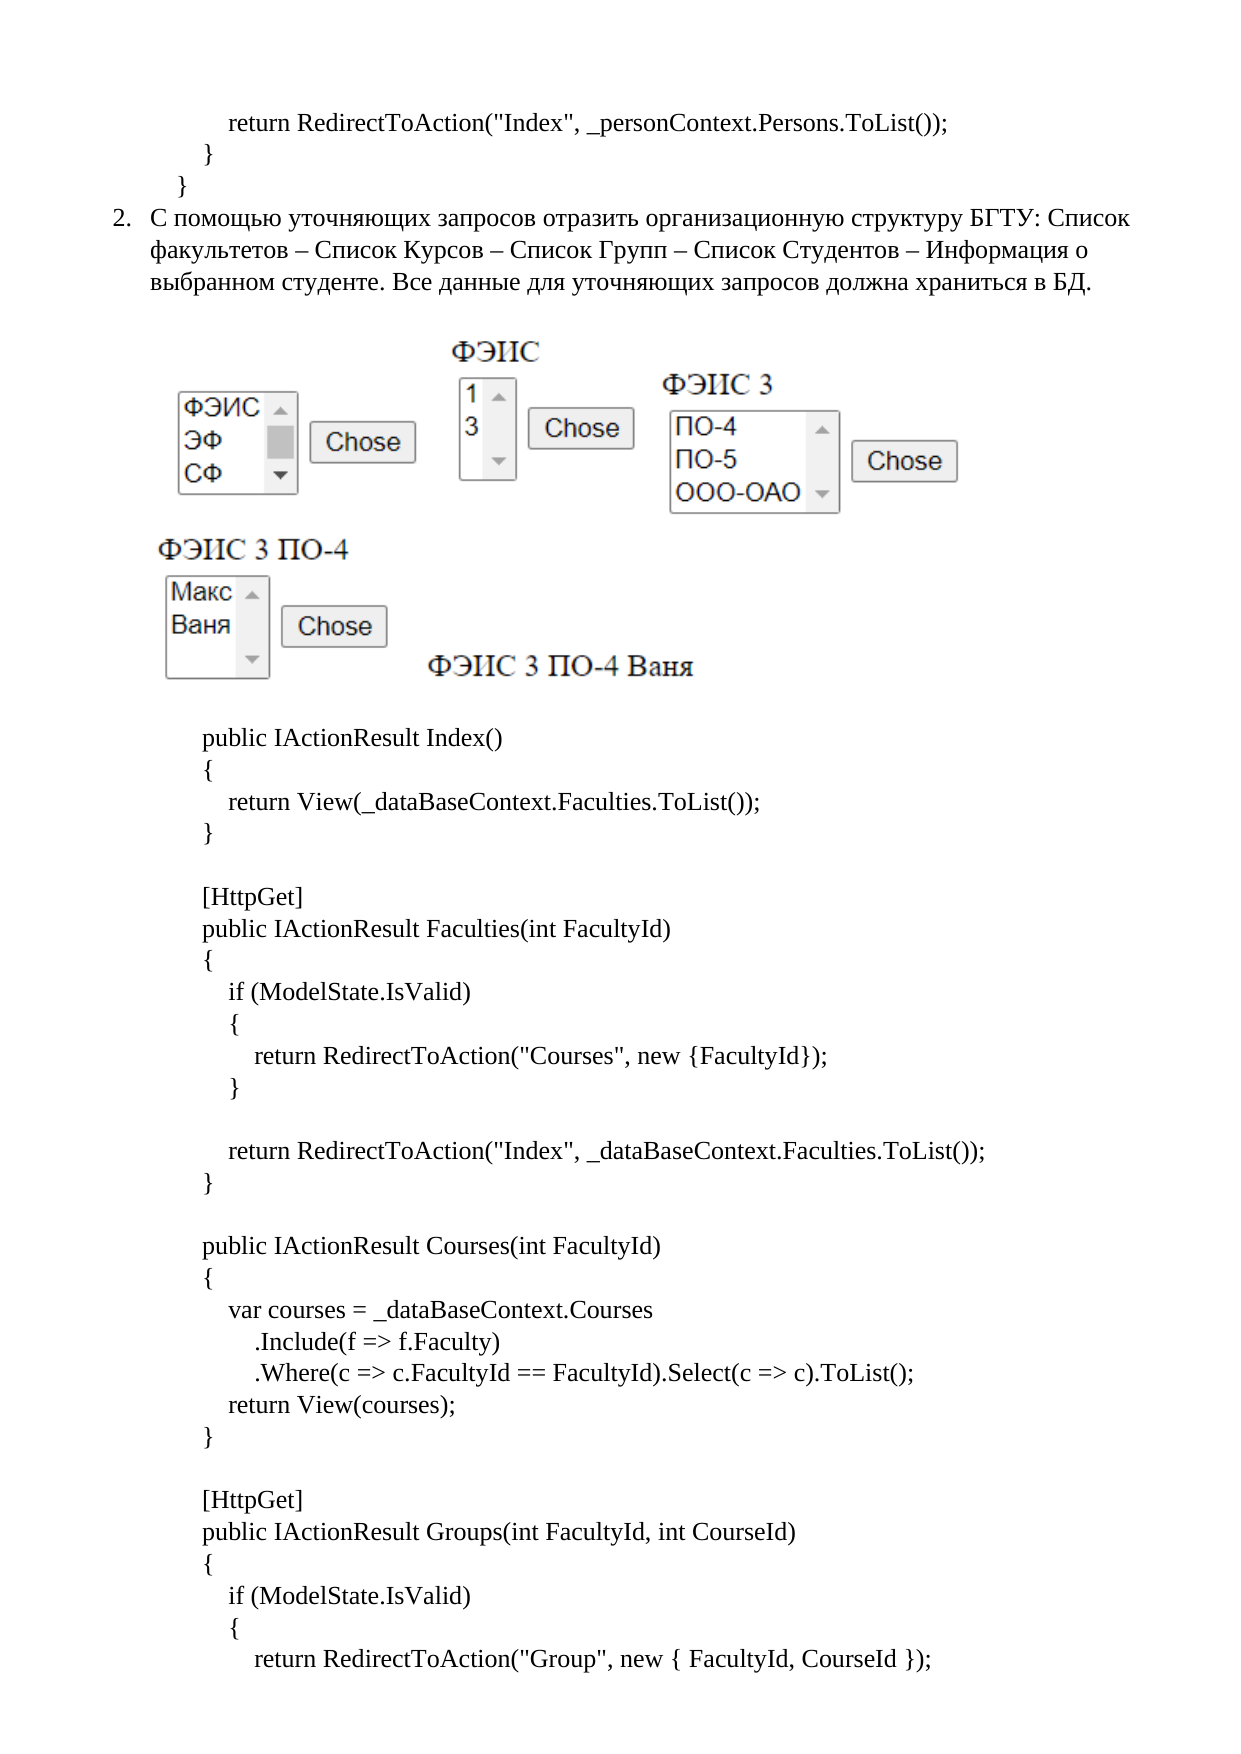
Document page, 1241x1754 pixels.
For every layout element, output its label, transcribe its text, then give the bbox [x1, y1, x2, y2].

list { [150, 1008, 1165, 1038]
list [HttpGet] [150, 1484, 1165, 1514]
list public IActionResult Courses(int FacultyId) [150, 1230, 1165, 1260]
list { [150, 754, 1165, 784]
list { [150, 1612, 1165, 1642]
list return View(courses); [150, 1389, 1165, 1419]
list { [150, 1262, 1165, 1292]
list } [150, 1072, 1165, 1102]
picture [150, 523, 718, 689]
list { [150, 944, 1165, 974]
list } [150, 1167, 1165, 1197]
list public IActionResult Groups(int FacultyId, int CourseId) [150, 1516, 1165, 1546]
list } [150, 817, 1165, 847]
list return RedirectToAction("Index", _personContext.Persons.ToList()); [150, 107, 1165, 137]
list [HttpGet] [150, 881, 1165, 911]
list public IActionResult Index() [150, 722, 1165, 752]
list } [150, 170, 1165, 200]
list .Where(c => c.FacultyId == FacultyId).Select(c => c).ToList(); [150, 1357, 1165, 1387]
list var courses = _dataBaseContext.Courses [150, 1294, 1165, 1324]
list } [150, 138, 1165, 168]
list public IActionResult Faculties(int FacultyId) [150, 913, 1165, 943]
list С помощью уточняющих запросов отразить организационную структуру БГТУ: Список факультетов – Список Курсов – Список Групп – Список Студентов – Информация о выбранном студенте. Все данные для уточняющих запросов должна храниться в БД. [112, 202, 1165, 296]
list return RedirectToAction("Courses", new {FacultyId}); [150, 1040, 1165, 1070]
list if (ModelState.IsValid) [150, 1580, 1165, 1610]
list return View(_dataBaseContext.Faculties.ToList()); [150, 786, 1165, 816]
list return RedirectToAction("Index", _dataBaseContext.Faculties.ToList()); [150, 1135, 1165, 1165]
list return RedirectToAction("Group", new { FacultyId, CourseId }); [150, 1643, 1165, 1673]
list { [150, 1548, 1165, 1578]
picture [150, 329, 966, 522]
list .Include(f => f.Faculty) [150, 1326, 1165, 1356]
list if (ModelState.IsValid) [150, 976, 1165, 1006]
list } [150, 1421, 1165, 1451]
